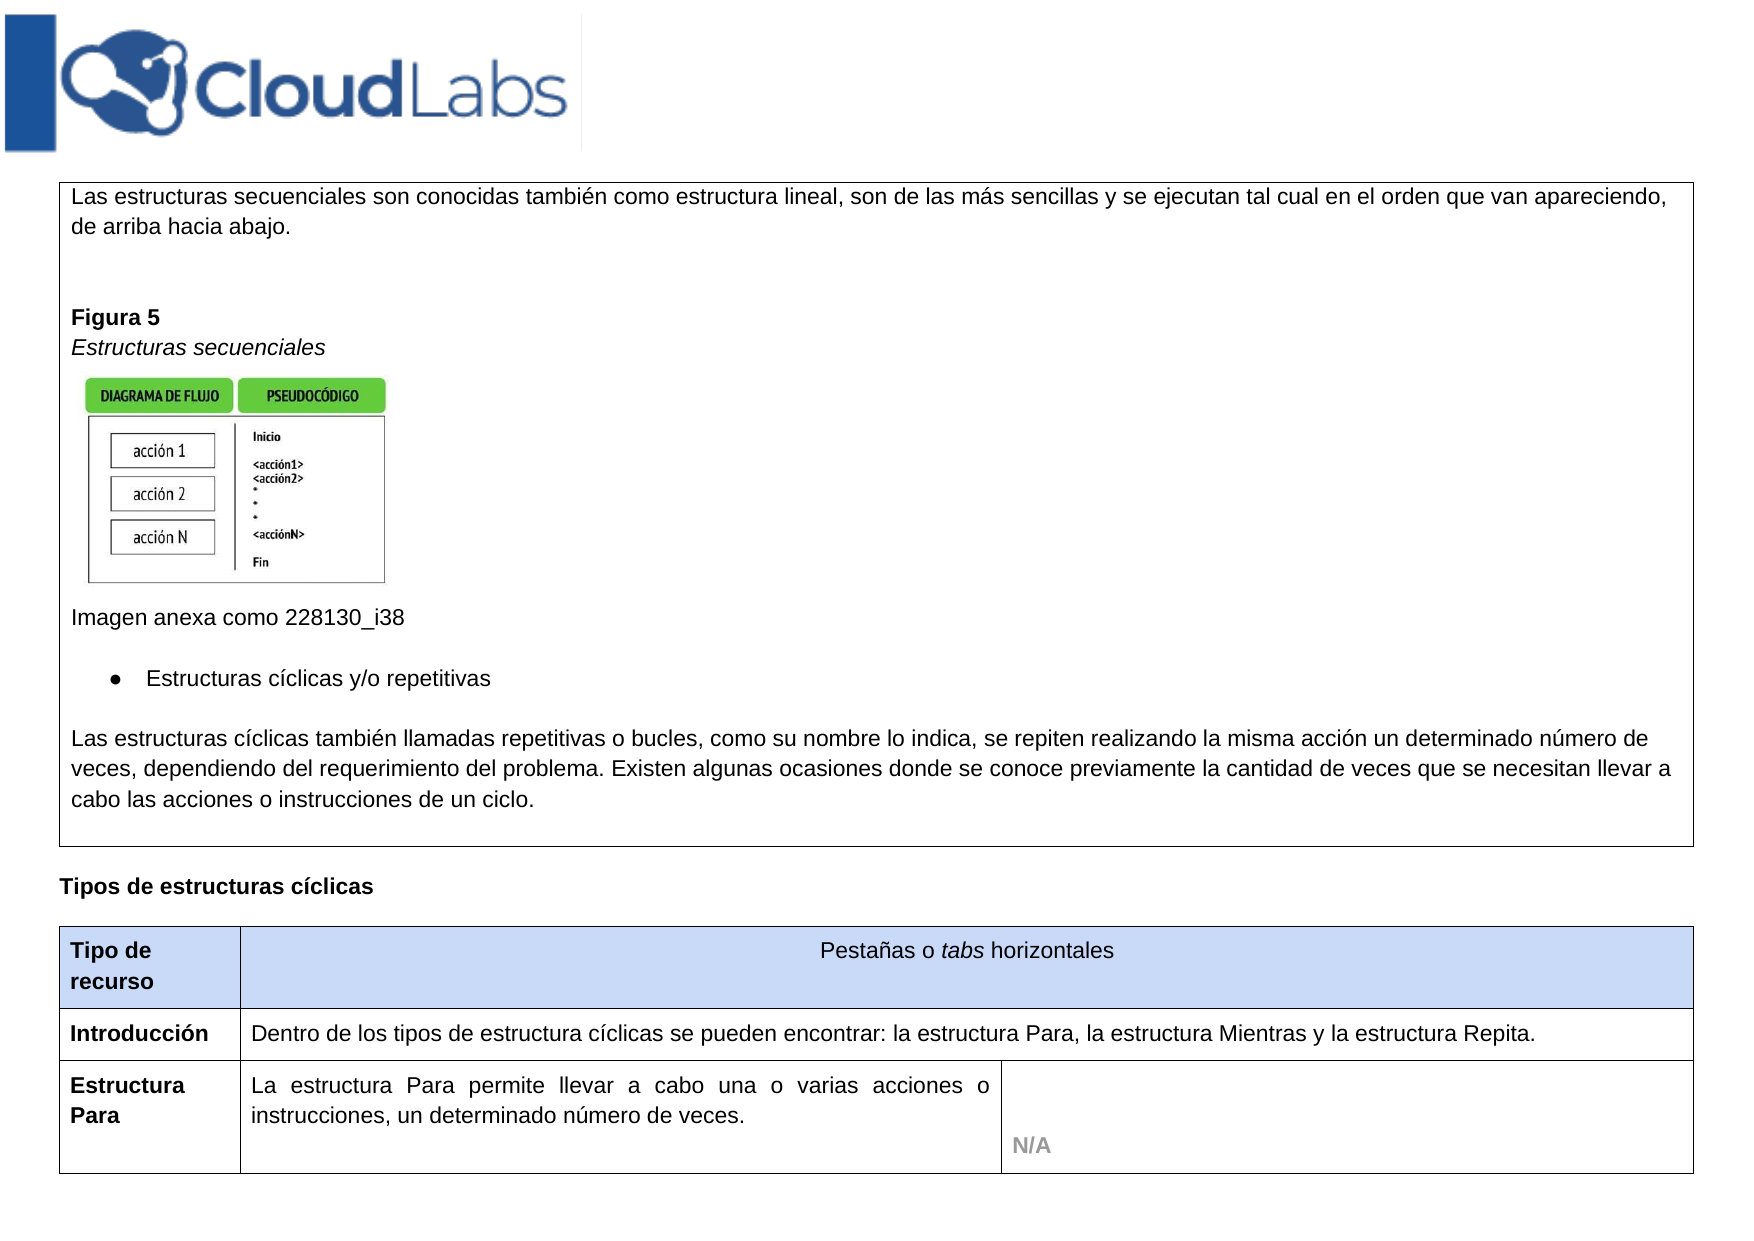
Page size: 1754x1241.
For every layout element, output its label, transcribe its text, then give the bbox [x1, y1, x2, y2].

table_cell Dentro de los tipos de estructura cíclicas se pueden encontrar: la estructura Para, la estructura Mientras y la estructura Repita. [241, 1009, 1693, 1060]
table_header Tipo de recurso [60, 927, 240, 1008]
table_header Pestañas o tabs horizontales [241, 927, 1693, 1008]
picture [77, 364, 398, 588]
text Tipos de estructuras cíclicas [59, 873, 1695, 900]
table_cell N/A [1002, 1061, 1693, 1173]
table_cell Estructura Para [60, 1061, 240, 1173]
picture [4, 2, 582, 164]
table_cell Introducción [60, 1009, 240, 1060]
